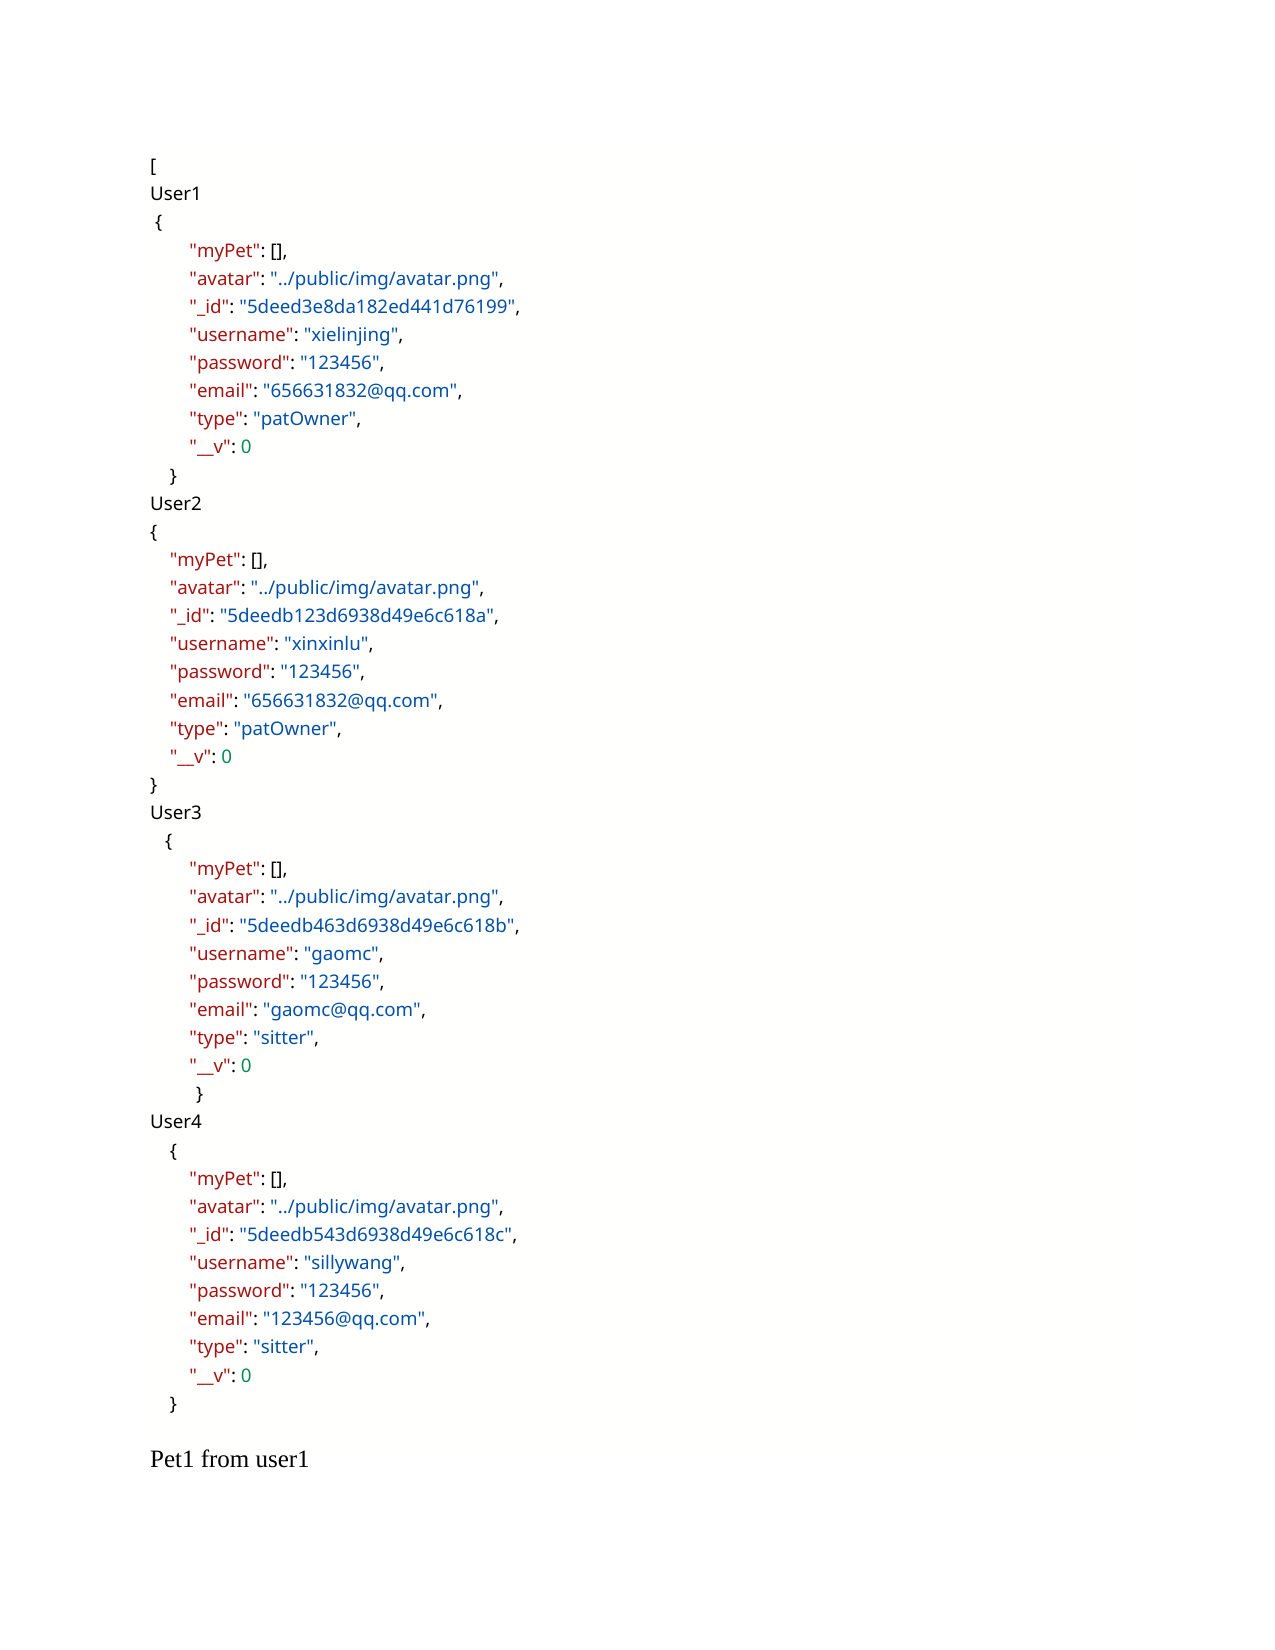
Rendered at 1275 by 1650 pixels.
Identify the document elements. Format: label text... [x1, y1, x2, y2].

text { [150, 825, 1125, 853]
text "password": "123456", [150, 966, 1125, 994]
text "type": "patOwner", [150, 712, 1125, 741]
text [ [150, 150, 1125, 178]
text "password": "123456", [150, 1275, 1125, 1303]
text "avatar": "../public/img/avatar.png", [150, 881, 1125, 909]
text "type": "patOwner", [150, 403, 1125, 431]
text "username": "xinxinlu", [150, 628, 1125, 656]
text "myPet": [], [150, 1162, 1125, 1191]
text { [150, 516, 1125, 544]
text "type": "sitter", [150, 1022, 1125, 1050]
text "_id": "5deedb123d6938d49e6c618a", [150, 600, 1125, 628]
text } [150, 769, 1125, 797]
text User3 [150, 797, 1125, 825]
text "password": "123456", [150, 347, 1125, 375]
text } [150, 1078, 1125, 1106]
text "email": "gaomc@qq.com", [150, 994, 1125, 1022]
text "__v": 0 [150, 1359, 1125, 1387]
text "__v": 0 [150, 741, 1125, 769]
text "myPet": [], [150, 853, 1125, 881]
text } [150, 1387, 1125, 1416]
text "password": "123456", [150, 656, 1125, 684]
text "username": "sillywang", [150, 1247, 1125, 1275]
text "_id": "5deedb463d6938d49e6c618b", [150, 909, 1125, 937]
text "__v": 0 [150, 1050, 1125, 1078]
text "avatar": "../public/img/avatar.png", [150, 1191, 1125, 1219]
text { [150, 1134, 1125, 1162]
text "_id": "5deedb543d6938d49e6c618c", [150, 1219, 1125, 1247]
text Pet1 from user1 [150, 1444, 1125, 1472]
text "_id": "5deed3e8da182ed441d76199", [150, 291, 1125, 319]
text "email": "656631832@qq.com", [150, 375, 1125, 403]
text User1 [150, 178, 1125, 206]
text { [150, 206, 1125, 234]
text "avatar": "../public/img/avatar.png", [150, 572, 1125, 600]
text "avatar": "../public/img/avatar.png", [150, 262, 1125, 291]
text "myPet": [], [150, 234, 1125, 262]
text "email": "123456@qq.com", [150, 1303, 1125, 1331]
text "username": "gaomc", [150, 937, 1125, 966]
text "email": "656631832@qq.com", [150, 684, 1125, 712]
text User4 [150, 1106, 1125, 1134]
text User2 [150, 487, 1125, 516]
text "username": "xielinjing", [150, 319, 1125, 347]
text "__v": 0 [150, 431, 1125, 459]
text "myPet": [], [150, 544, 1125, 572]
text } [150, 459, 1125, 487]
text "type": "sitter", [150, 1331, 1125, 1359]
